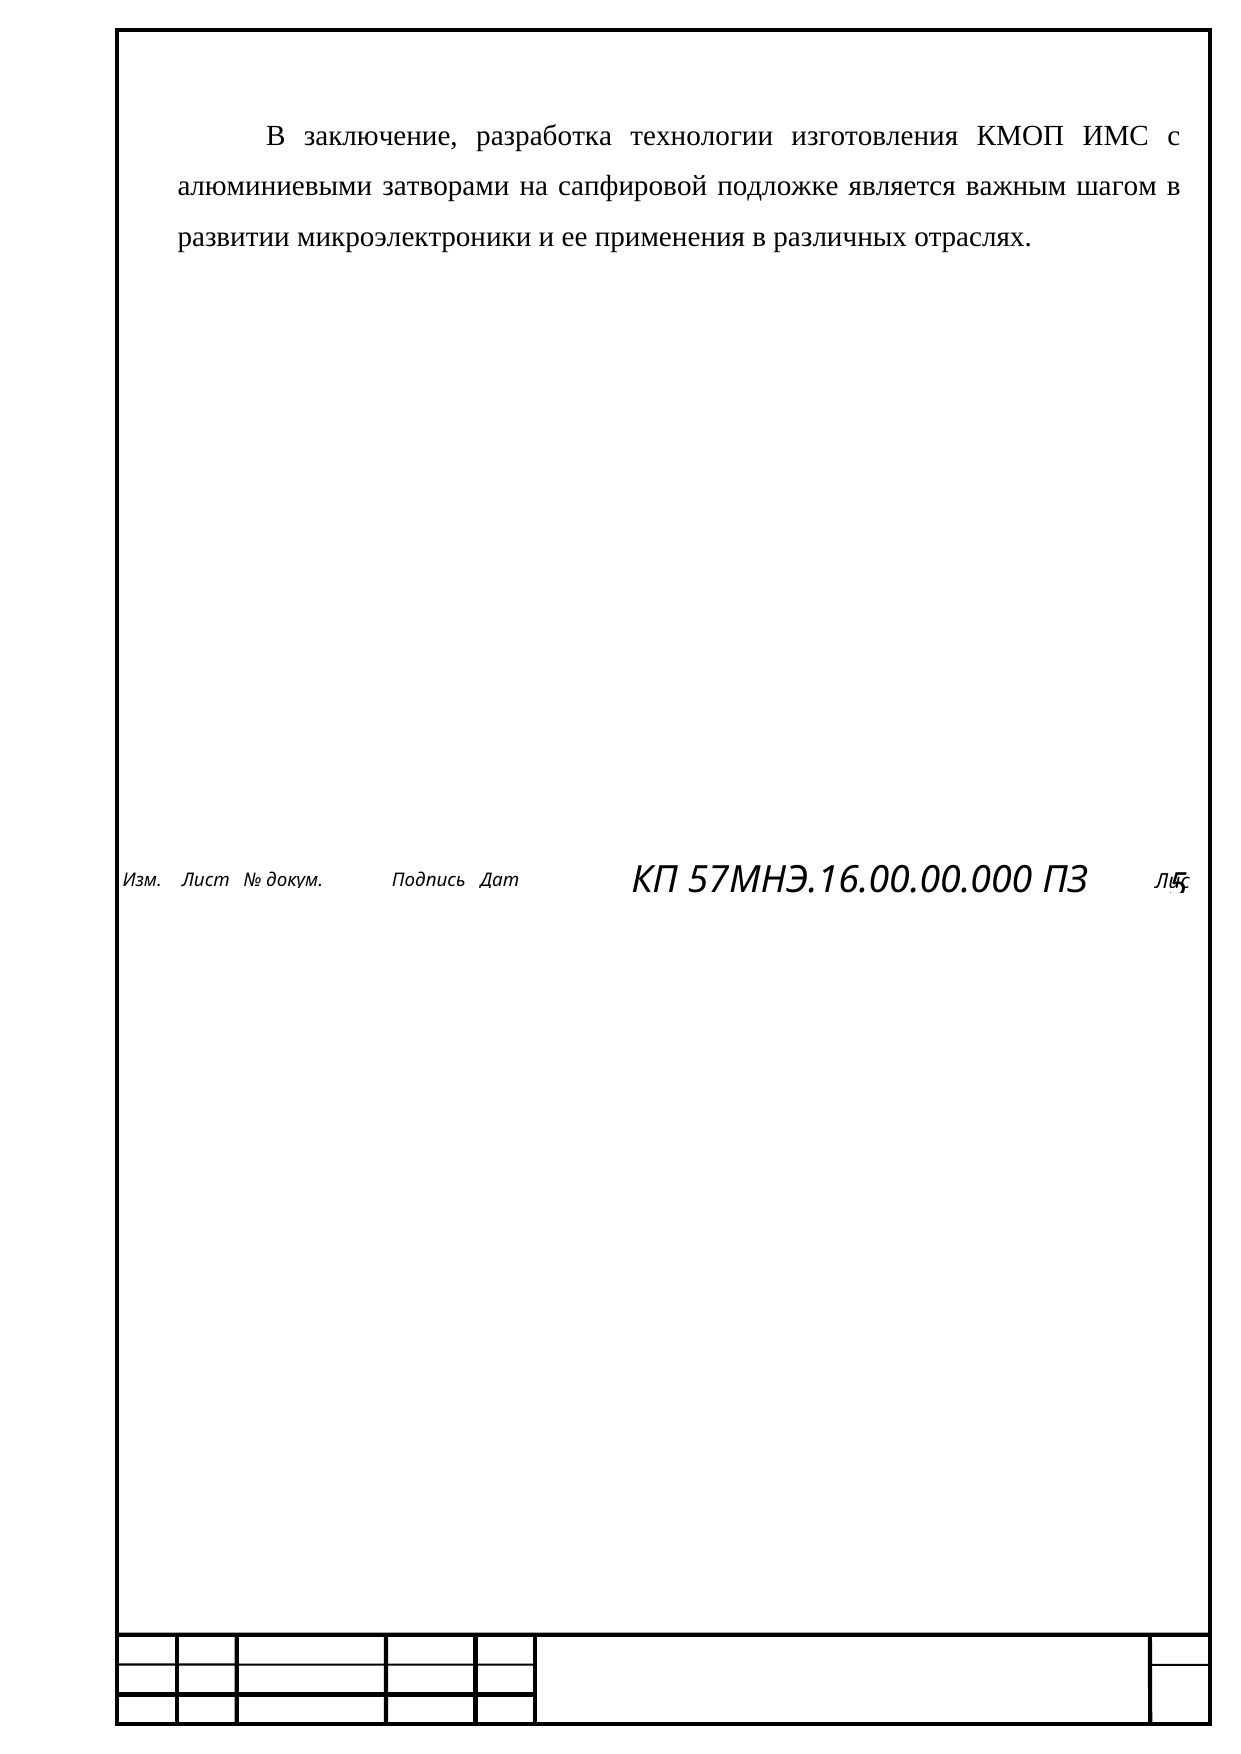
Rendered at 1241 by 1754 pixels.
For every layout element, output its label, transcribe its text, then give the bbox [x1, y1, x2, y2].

text В заключение, разработка технологии изготовления КМОП ИМС с алюминиевыми затворами на сапфировой подложке является важным шагом в развитии микроэлектроники и ее применения в различных отраслях. [177, 118, 1181, 252]
